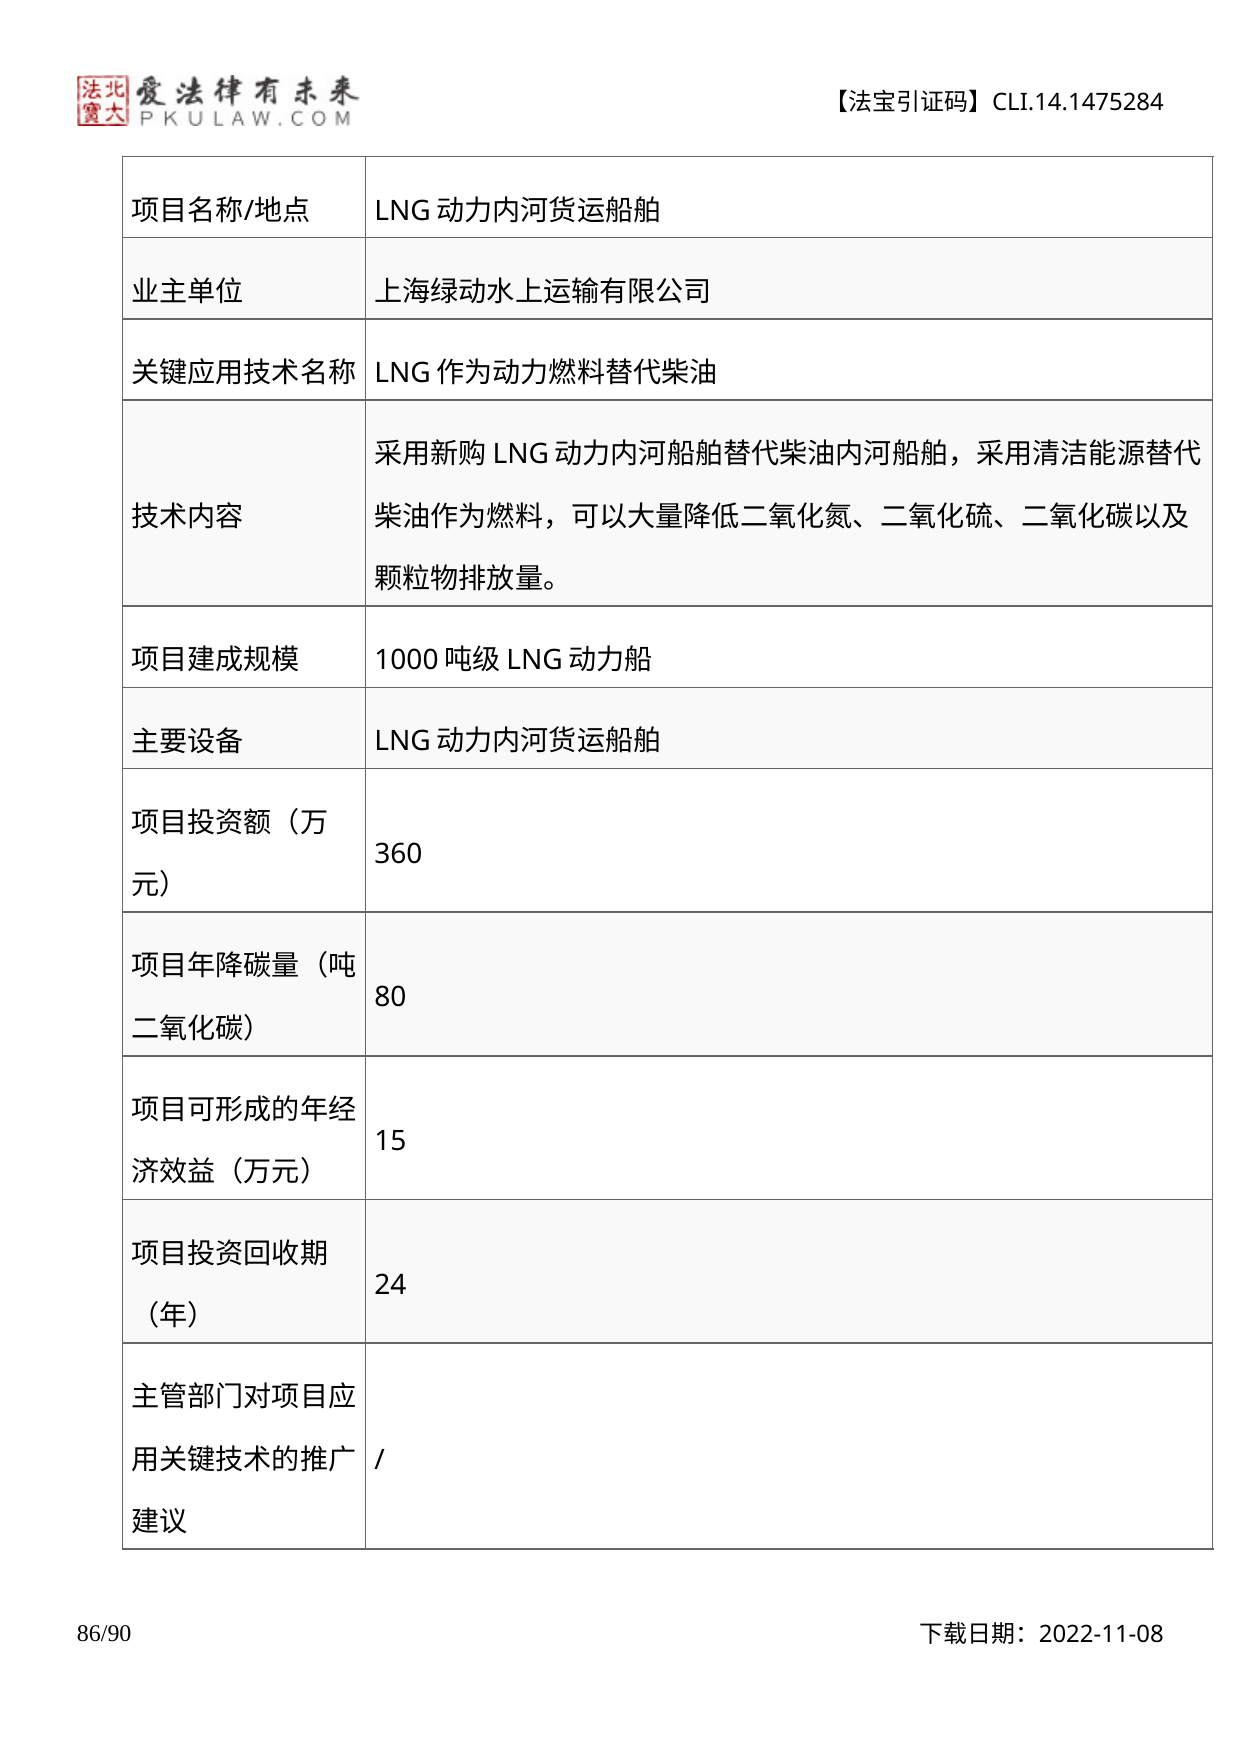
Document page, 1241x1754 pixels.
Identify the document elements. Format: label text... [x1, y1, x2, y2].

table_cell 主要设备 [123, 688, 365, 768]
table_cell 项目年降碳量（吨二氧化碳） [123, 913, 365, 1055]
table_header 项目名称/地点 [123, 157, 365, 237]
table_cell 主管部门对项目应用关键技术的推广建议 [123, 1344, 365, 1548]
table_cell LNG动力内河货运船舶 [366, 688, 1212, 768]
table_cell LNG作为动力燃料替代柴油 [366, 320, 1212, 399]
table_cell 15 [366, 1057, 1212, 1198]
table_cell / [366, 1344, 1212, 1548]
table_cell 上海绿动水上运输有限公司 [366, 238, 1212, 318]
table_header LNG动力内河货运船舶 [366, 157, 1212, 237]
picture [76, 75, 361, 126]
table_cell 采用新购LNG动力内河船舶替代柴油内河船舶，采用清洁能源替代柴油作为燃料，可以大量降低二氧化氮、二氧化硫、二氧化碳以及颗粒物排放量。 [366, 401, 1212, 605]
table_cell 技术内容 [123, 401, 365, 605]
table_cell 24 [366, 1200, 1212, 1342]
table_cell 1000吨级LNG动力船 [366, 607, 1212, 686]
table_cell 项目可形成的年经济效益（万元） [123, 1057, 365, 1198]
table_cell 80 [366, 913, 1212, 1055]
table_cell 360 [366, 769, 1212, 911]
table_cell 项目投资额（万元） [123, 769, 365, 911]
table_cell 项目建成规模 [123, 607, 365, 686]
table_cell 项目投资回收期（年） [123, 1200, 365, 1342]
table_cell 关键应用技术名称 [123, 320, 365, 399]
table_cell 业主单位 [123, 238, 365, 318]
